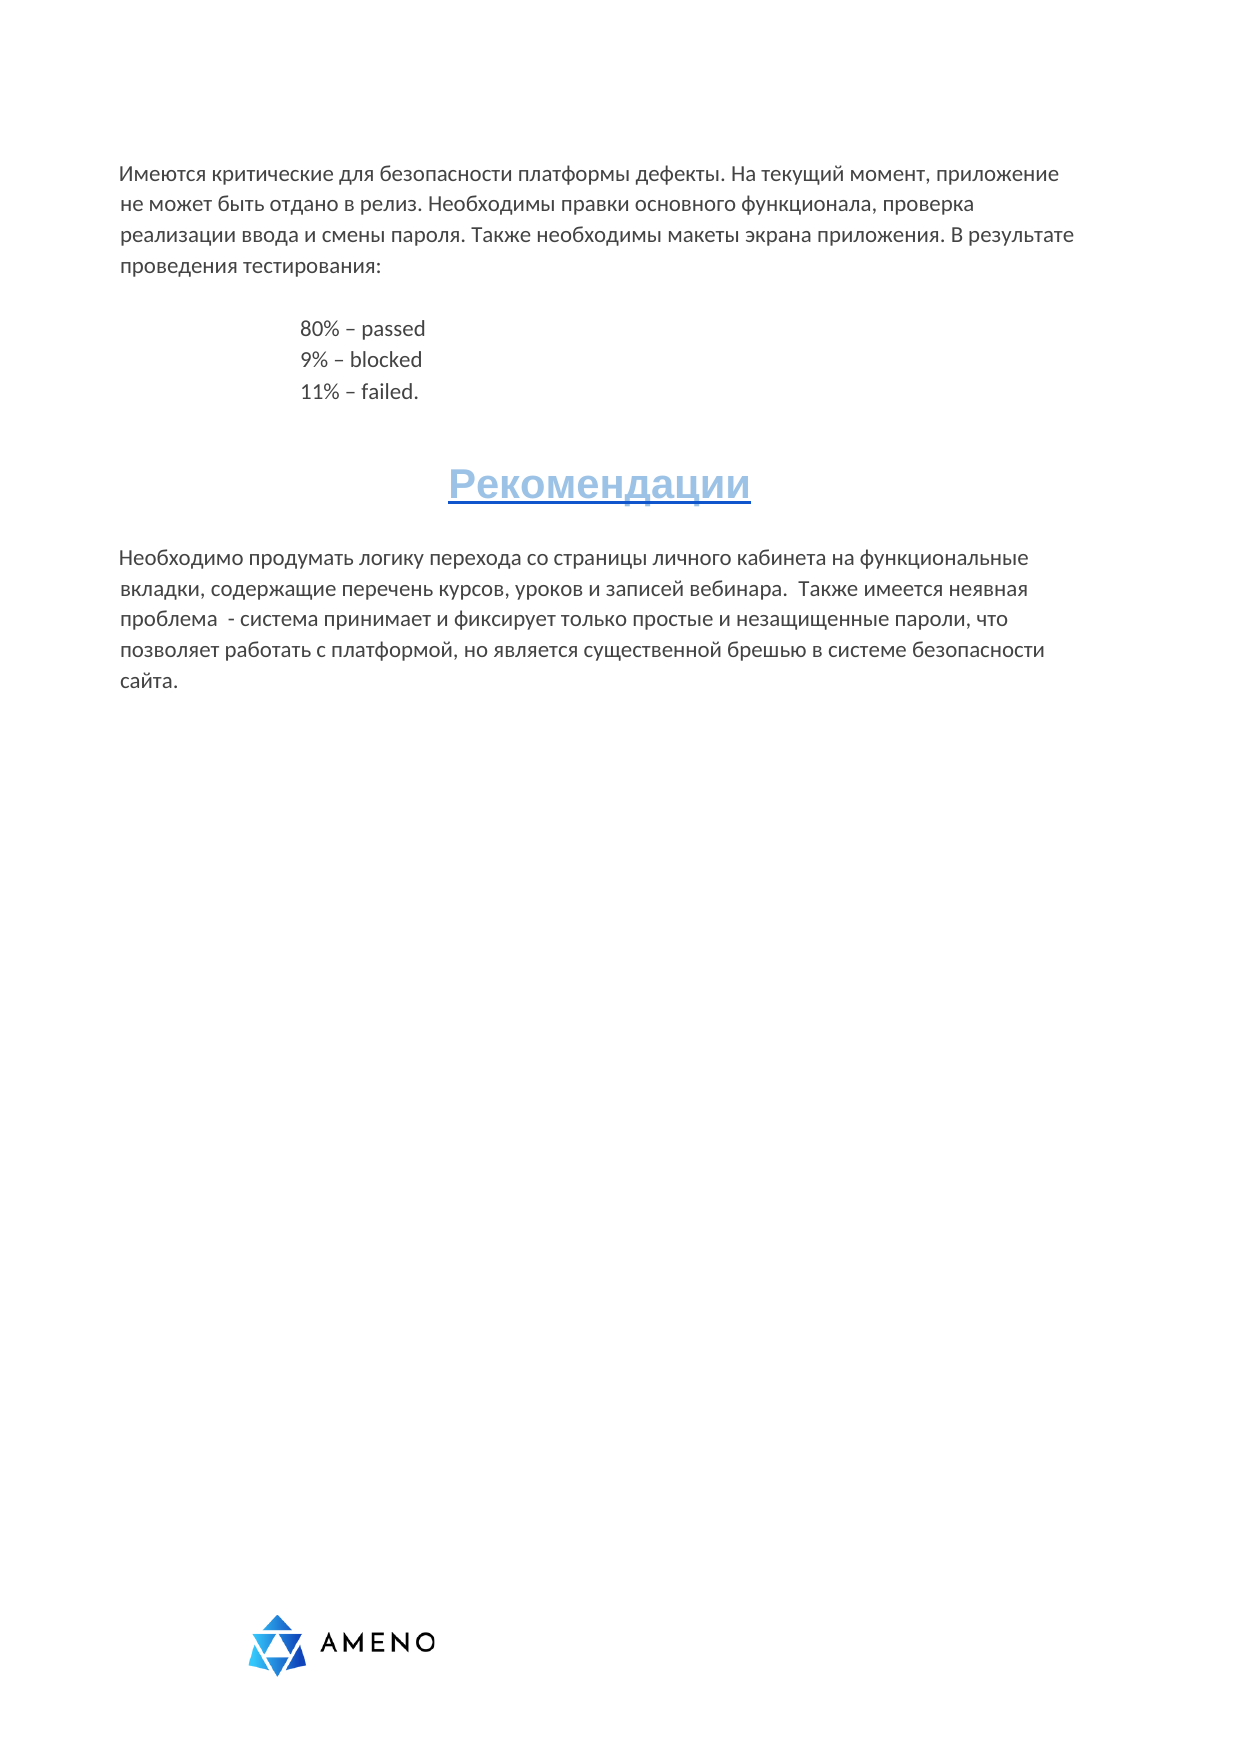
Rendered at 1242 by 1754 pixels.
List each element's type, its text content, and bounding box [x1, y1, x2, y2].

text 9% – blocked [300, 345, 1080, 373]
text 11% – failed. [300, 377, 1080, 405]
text 80% – passed [300, 314, 1080, 342]
text Необходимо продумать логику перехода со страницы личного кабинета на функциональные вкладки, содержащие перечень курсов, уроков и записей вебинара. Также имеется неявная проблема - система принимает и фиксирует только простые и незащищенные пароли, что позволяет работать с платформой, но является существенной брешью в системе безопасности сайта. [119, 543, 1080, 694]
subtitle Рекомендации [119, 460, 1080, 508]
picture [248, 1615, 435, 1677]
text Имеются критические для безопасности платформы дефекты. На текущий момент, приложение не может быть отдано в релиз. Необходимы правки основного функционала, проверка реализации ввода и смены пароля. Также необходимы макеты экрана приложения. В результате проведения тестирования: [119, 159, 1080, 279]
